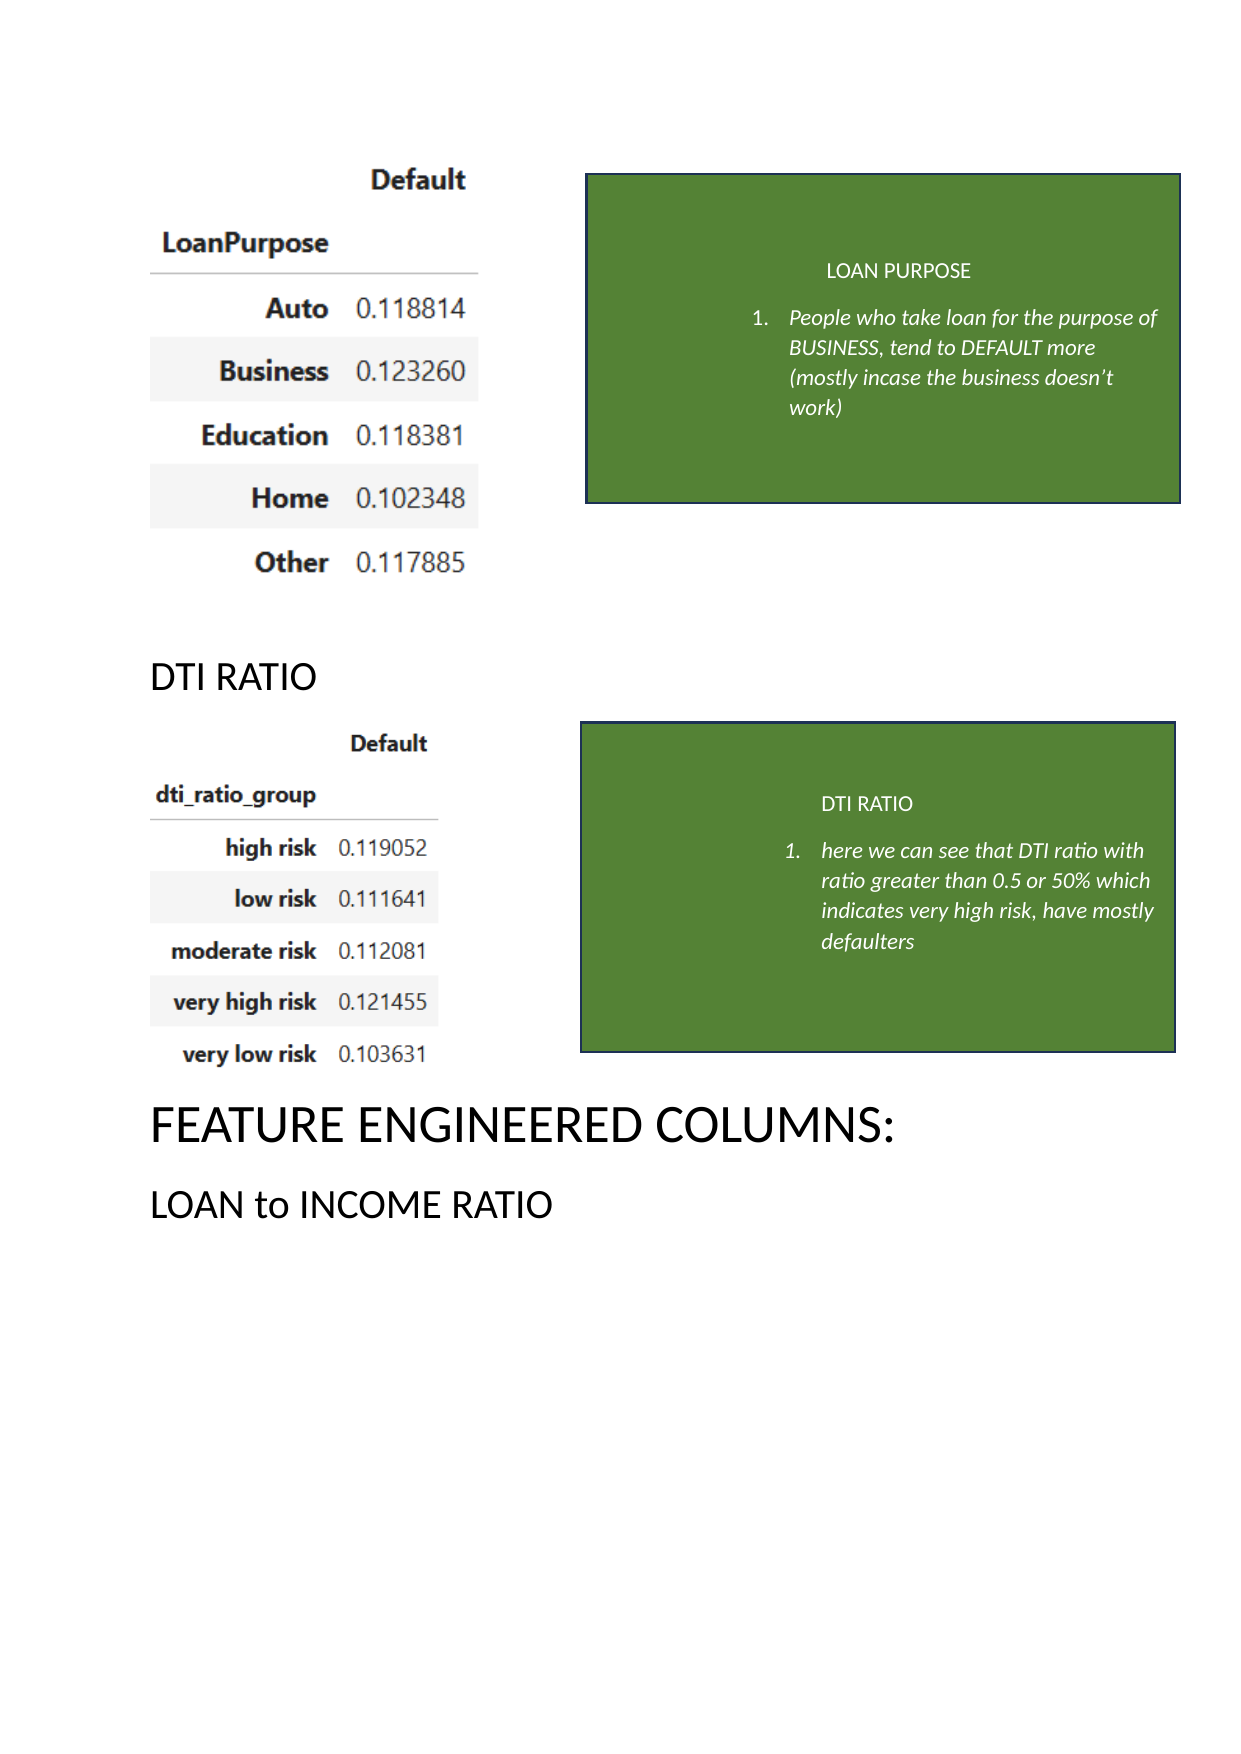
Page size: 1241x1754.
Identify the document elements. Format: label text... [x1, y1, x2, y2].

picture [150, 721, 441, 1071]
picture [150, 150, 491, 585]
text LOAN to INCOME RATIO [150, 1178, 1090, 1228]
text FEATURE ENGINEERED COLUMNS: [150, 1089, 1090, 1156]
text DTI RATIO [150, 650, 1090, 701]
